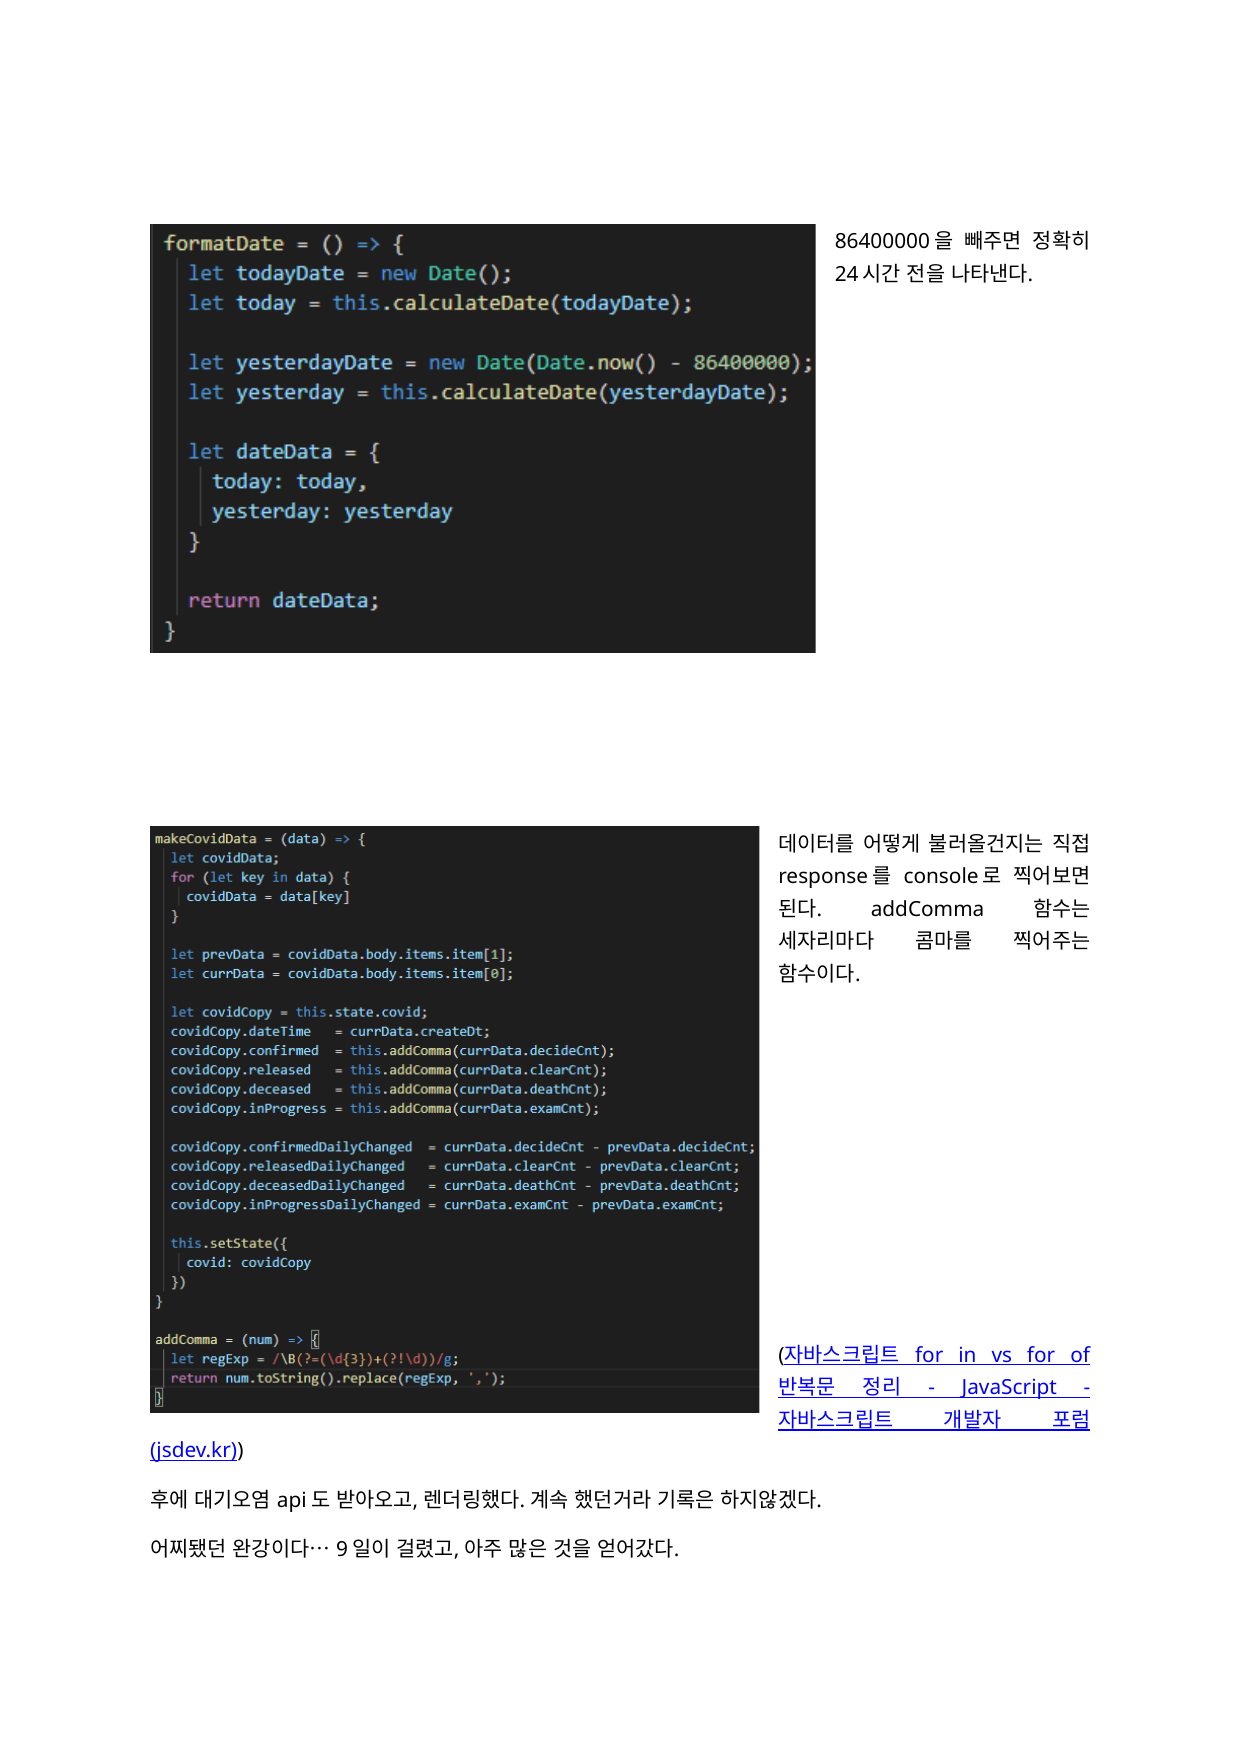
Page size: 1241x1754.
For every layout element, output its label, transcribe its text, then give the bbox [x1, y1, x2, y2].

text 어찌됐던 완강이다… 9일이 걸렸고, 아주 많은 것을 얻어갔다. [150, 1532, 1090, 1563]
picture [150, 826, 760, 1413]
text 86400000을 빼주면 정확히 24시간 전을 나타낸다. [816, 224, 1090, 287]
text 후에 대기오염 api도 받아오고, 렌더링했다. 계속 했던거라 기록은 하지않겠다. [150, 1483, 1090, 1513]
picture [150, 224, 816, 653]
text (자바스크립트 for in vs for of 반복문 정리 - JavaScript - 자바스크립트 개발자 포럼 (jsdev.kr)) [150, 1338, 1090, 1464]
text 데이터를 어떻게 불러올건지는 직접 response를 console로 찍어보면 된다. addComma 함수는 세자리마다 콤마를 찍어주는 함수이다. [760, 827, 1090, 988]
